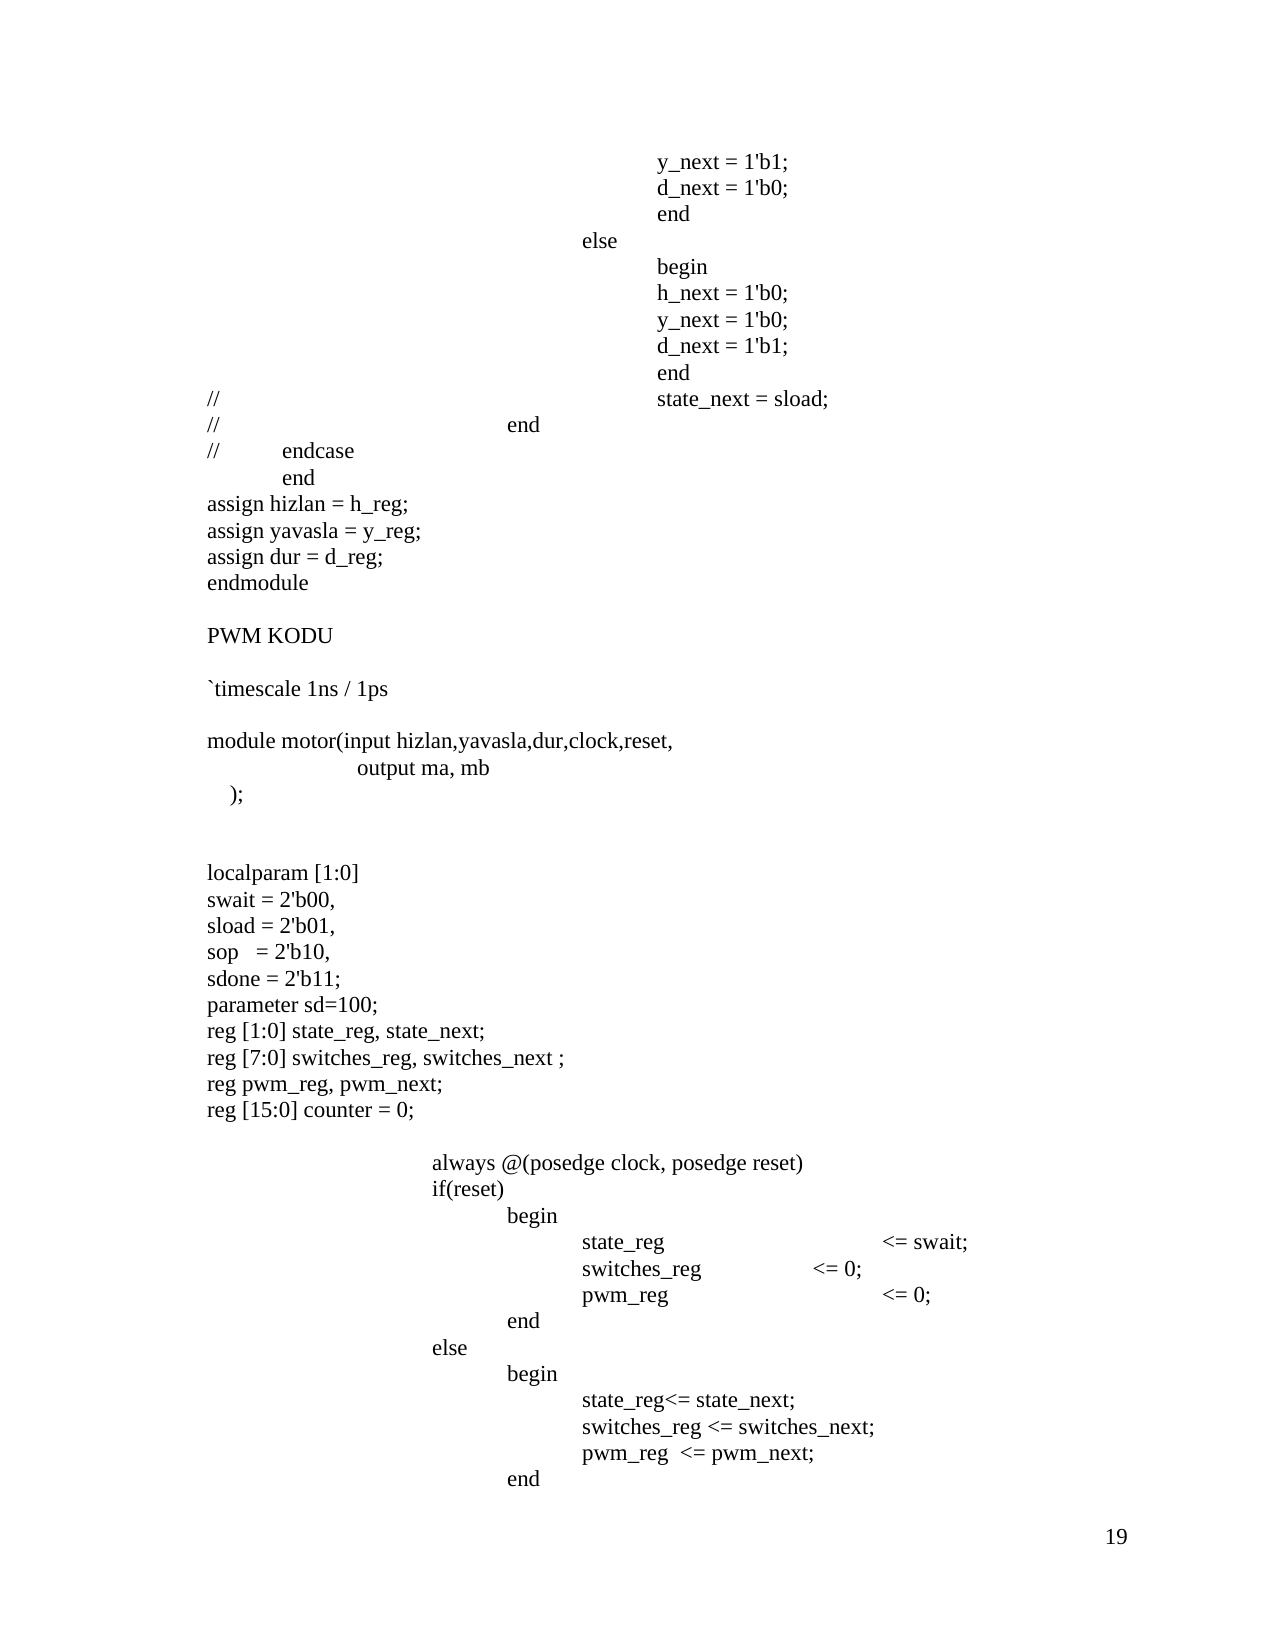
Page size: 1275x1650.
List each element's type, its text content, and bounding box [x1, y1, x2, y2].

text `timescale 1ns / 1ps [207, 675, 1127, 701]
text PWM KODU [207, 622, 1127, 648]
text // endcase [207, 438, 1127, 464]
text sload = 2'b01, [207, 912, 1127, 938]
text sop = 2'b10, [207, 938, 1127, 965]
text reg pwm_reg, pwm_next; [207, 1070, 1127, 1096]
text // end [207, 411, 1127, 438]
text // state_next = sload; [207, 385, 1127, 411]
text always @(posedge clock, posedge reset) [207, 1149, 1127, 1176]
text output ma, mb [207, 754, 1127, 780]
text swait = 2'b00, [207, 886, 1127, 912]
text module motor(input hizlan,yavasla,dur,clock,reset, [207, 727, 1127, 754]
text y_next = 1'b0; [207, 306, 1127, 332]
text state_reg <= swait; [207, 1228, 1127, 1254]
text localparam [1:0] [207, 859, 1127, 886]
text begin [207, 253, 1127, 279]
text assign yavasla = y_reg; [207, 517, 1127, 543]
text pwm_reg <= pwm_next; [207, 1439, 1127, 1465]
text d_next = 1'b0; [207, 174, 1127, 200]
text end [207, 1465, 1127, 1492]
text end [207, 358, 1127, 385]
text if(reset) [207, 1176, 1127, 1202]
text else [207, 227, 1127, 253]
text switches_reg <= 0; [207, 1254, 1127, 1281]
text pwm_reg <= 0; [207, 1281, 1127, 1307]
text begin [207, 1360, 1127, 1386]
text end [207, 464, 1127, 490]
text endmodule [207, 569, 1127, 596]
text assign hizlan = h_reg; [207, 490, 1127, 517]
text end [207, 1307, 1127, 1334]
text reg [1:0] state_reg, state_next; [207, 1017, 1127, 1044]
text reg [15:0] counter = 0; [207, 1096, 1127, 1123]
text ); [207, 780, 1127, 807]
text d_next = 1'b1; [207, 332, 1127, 358]
text state_reg<= state_next; [207, 1386, 1127, 1413]
text switches_reg <= switches_next; [207, 1413, 1127, 1439]
text parameter sd=100; [207, 991, 1127, 1017]
text begin [207, 1202, 1127, 1228]
text sdone = 2'b11; [207, 965, 1127, 991]
text y_next = 1'b1; [207, 148, 1127, 174]
text end [207, 200, 1127, 227]
text assign dur = d_reg; [207, 543, 1127, 569]
text h_next = 1'b0; [207, 279, 1127, 306]
text else [207, 1334, 1127, 1360]
text reg [7:0] switches_reg, switches_next ; [207, 1044, 1127, 1070]
